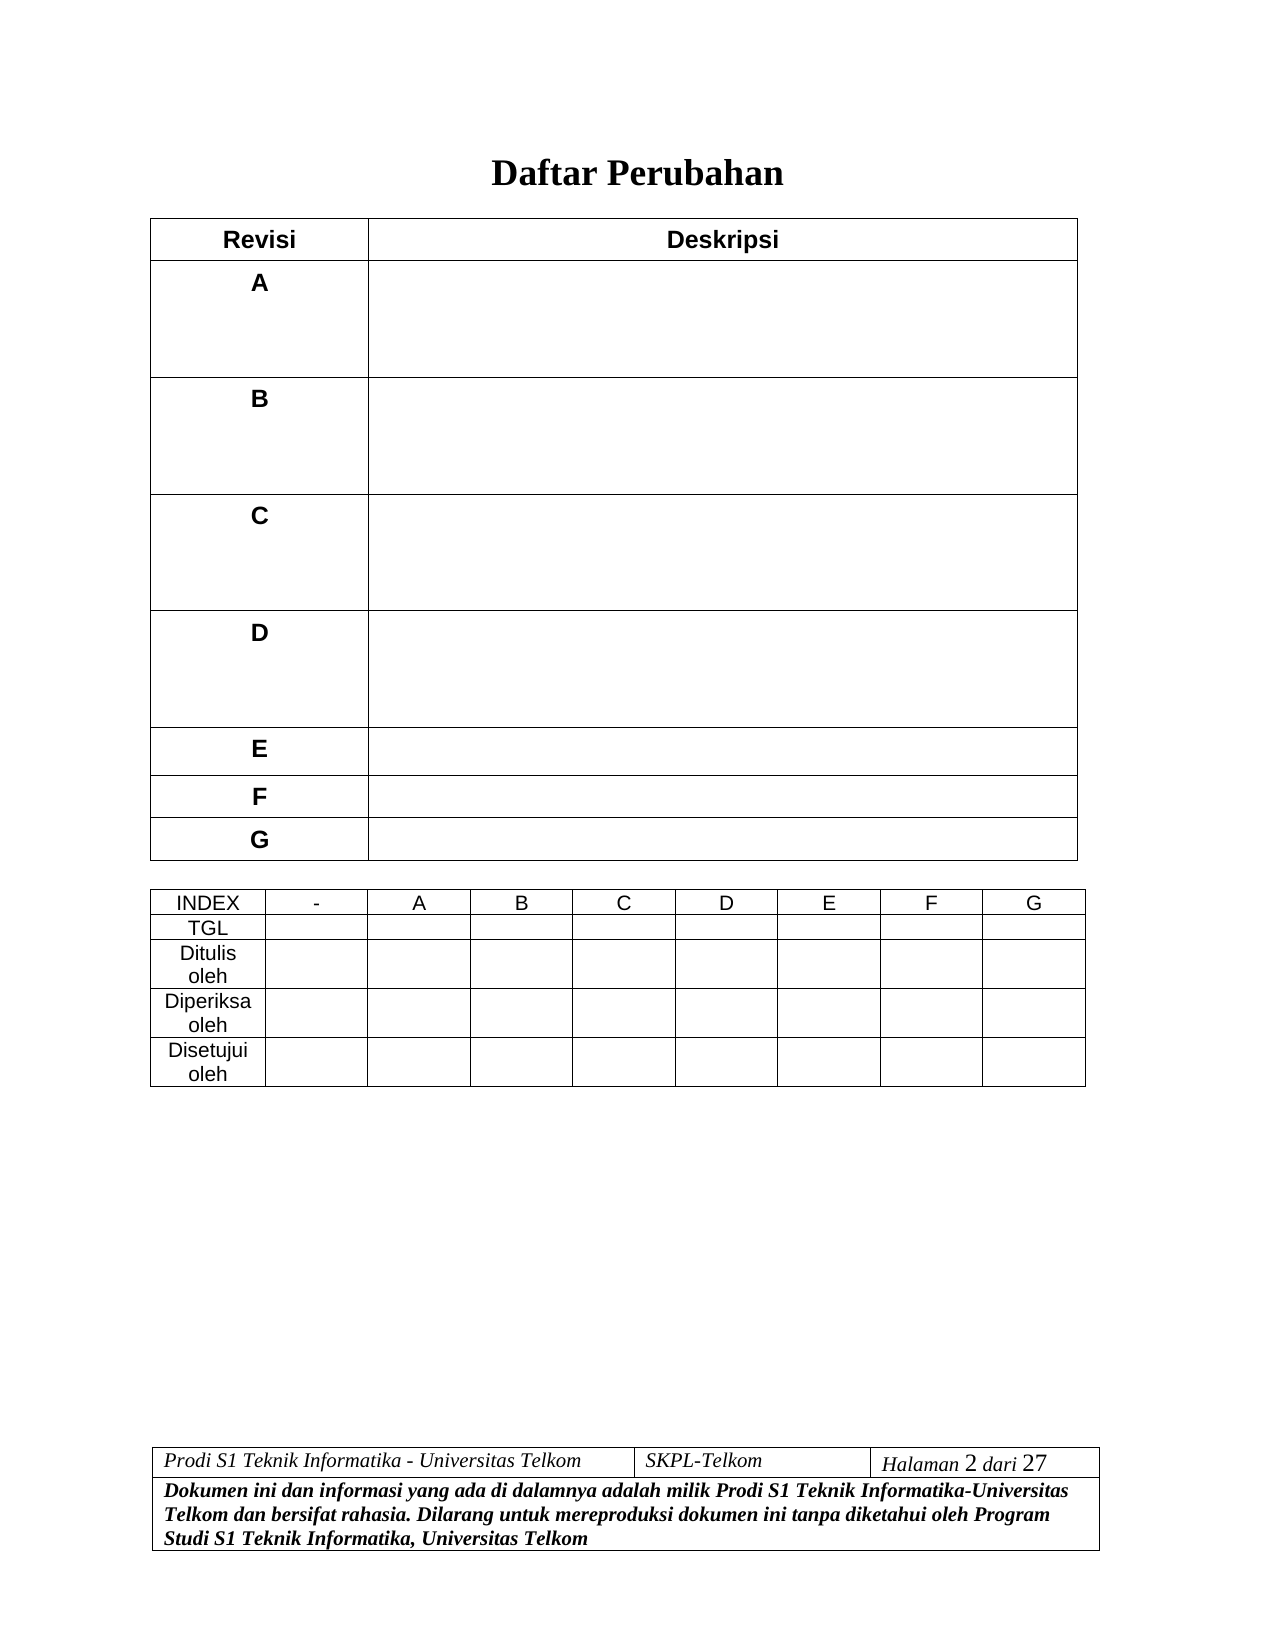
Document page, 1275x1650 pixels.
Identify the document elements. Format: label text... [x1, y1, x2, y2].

table_cell [983, 915, 1085, 939]
table_cell E [151, 728, 368, 775]
table_cell [881, 915, 982, 939]
table_cell [369, 495, 1077, 610]
table_cell [778, 989, 880, 1037]
table_cell [369, 818, 1077, 859]
table_cell [778, 940, 880, 988]
table_cell D [151, 611, 368, 727]
table_header F [881, 890, 982, 914]
table_cell [369, 378, 1077, 494]
table_cell [983, 1038, 1085, 1086]
table_cell [368, 940, 470, 988]
table_cell [573, 915, 675, 939]
table_cell [676, 1038, 777, 1086]
table_cell [881, 1038, 982, 1086]
table_cell [369, 728, 1077, 775]
table_cell [471, 1038, 572, 1086]
table_header Revisi [151, 219, 368, 260]
table_cell [266, 940, 367, 988]
table_cell [369, 776, 1077, 817]
table_cell [266, 915, 367, 939]
table_header INDEX [151, 890, 265, 914]
table_cell [266, 989, 367, 1037]
table_cell Ditulis oleh [151, 940, 265, 988]
table_cell [368, 989, 470, 1037]
table_cell [369, 611, 1077, 727]
table_cell [368, 1038, 470, 1086]
table_cell A [151, 261, 368, 377]
table_cell [983, 989, 1085, 1037]
table_cell B [151, 378, 368, 494]
table_cell [676, 915, 777, 939]
table_header A [368, 890, 470, 914]
table_cell C [151, 495, 368, 610]
table_cell G [151, 818, 368, 859]
table_header Deskripsi [369, 219, 1077, 260]
table_cell [471, 989, 572, 1037]
table_cell [573, 940, 675, 988]
table_cell [369, 261, 1077, 377]
table_header C [573, 890, 675, 914]
table_cell [368, 915, 470, 939]
table_cell Diperiksa oleh [151, 989, 265, 1037]
table_header E [778, 890, 880, 914]
table_header D [676, 890, 777, 914]
table_header G [983, 890, 1085, 914]
table_cell [881, 989, 982, 1037]
table_cell Disetujui oleh [151, 1038, 265, 1086]
table_cell [778, 915, 880, 939]
table_cell [471, 915, 572, 939]
table_cell [573, 989, 675, 1037]
table_cell [778, 1038, 880, 1086]
table_cell [266, 1038, 367, 1086]
subtitle Daftar Perubahan [150, 150, 1125, 193]
table_cell [573, 1038, 675, 1086]
table_cell TGL [151, 915, 265, 939]
table_cell [676, 940, 777, 988]
table_cell [983, 940, 1085, 988]
table_cell [676, 989, 777, 1037]
table_cell [471, 940, 572, 988]
table_header B [471, 890, 572, 914]
table_header - [266, 890, 367, 914]
table_cell [881, 940, 982, 988]
table_cell F [151, 776, 368, 817]
